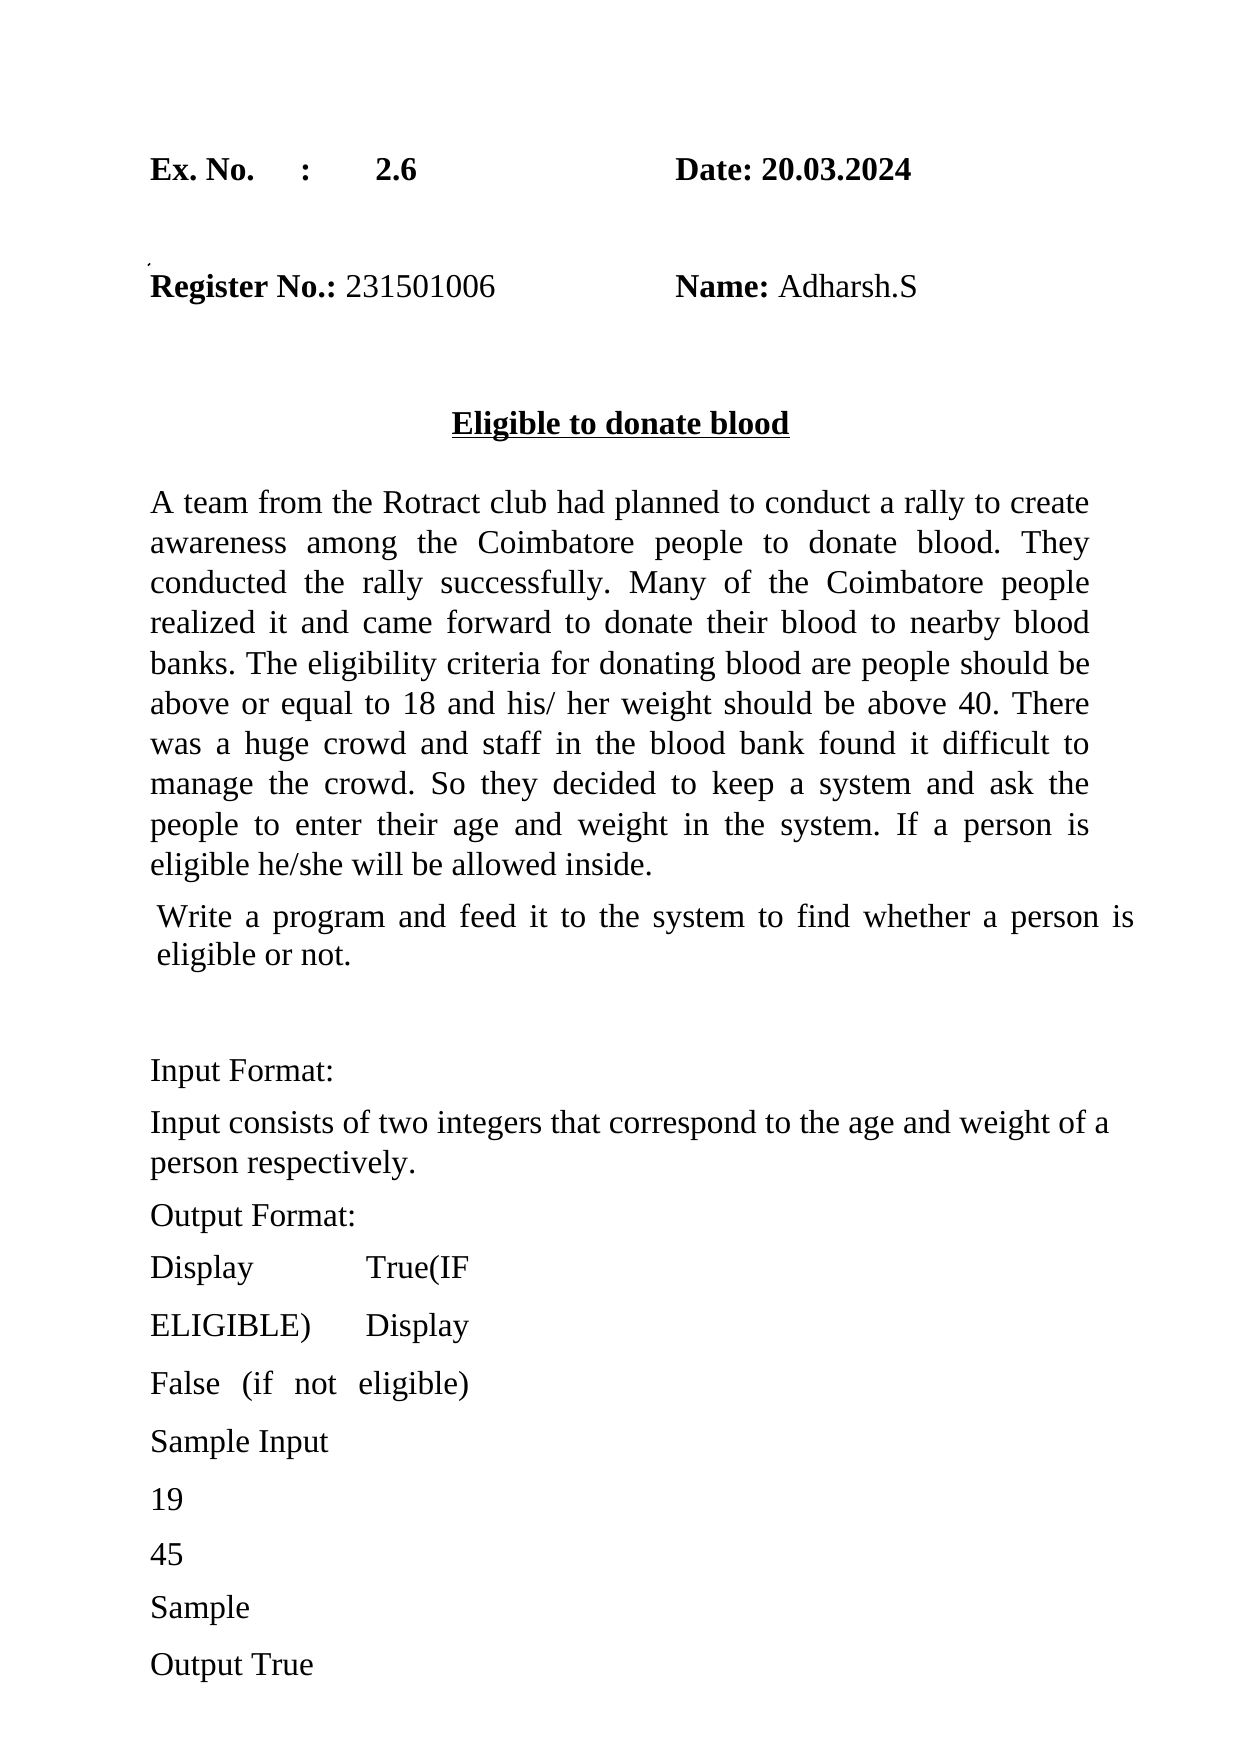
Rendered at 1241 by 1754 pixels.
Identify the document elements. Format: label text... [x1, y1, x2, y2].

text Output Format: [150, 1195, 1136, 1233]
text Sample Output True [150, 1587, 323, 1683]
text A team from the Rotract club had planned to conduct a rally to create awareness among the Coimbatore people to donate blood. They conducted the rally successfully. Many of the Coimbatore people realized it and came forward to donate their blood to nearby blood banks. The eligibility criteria for donating blood are people should be above or equal to 18 and his/ her weight should be above 40. There was a huge crowd and staff in the blood bank found it difficult to manage the crowd. So they decided to keep a system and ask the people to enter their age and weight in the system. If a person is eligible he/she will be allowed inside. [150, 482, 1091, 882]
text Write a program and feed it to the system to find whether a person is eligible or not. [156, 896, 1136, 973]
text 45 [150, 1534, 1136, 1573]
text Ex. No. : 2.6 Date: 20.03.2024 [150, 149, 1136, 187]
text Input Format: [150, 1050, 1136, 1088]
text Display True(IF ELIGIBLE) Display False (if not eligible) Sample Input [150, 1248, 469, 1459]
subtitle Eligible to donate blood [153, 403, 1088, 442]
text 19 [150, 1479, 1136, 1517]
text Input consists of two integers that correspond to the age and weight of a person respectively. [150, 1102, 1136, 1181]
text Register No.: 231501006 Name: Adharsh.S [150, 230, 1136, 305]
